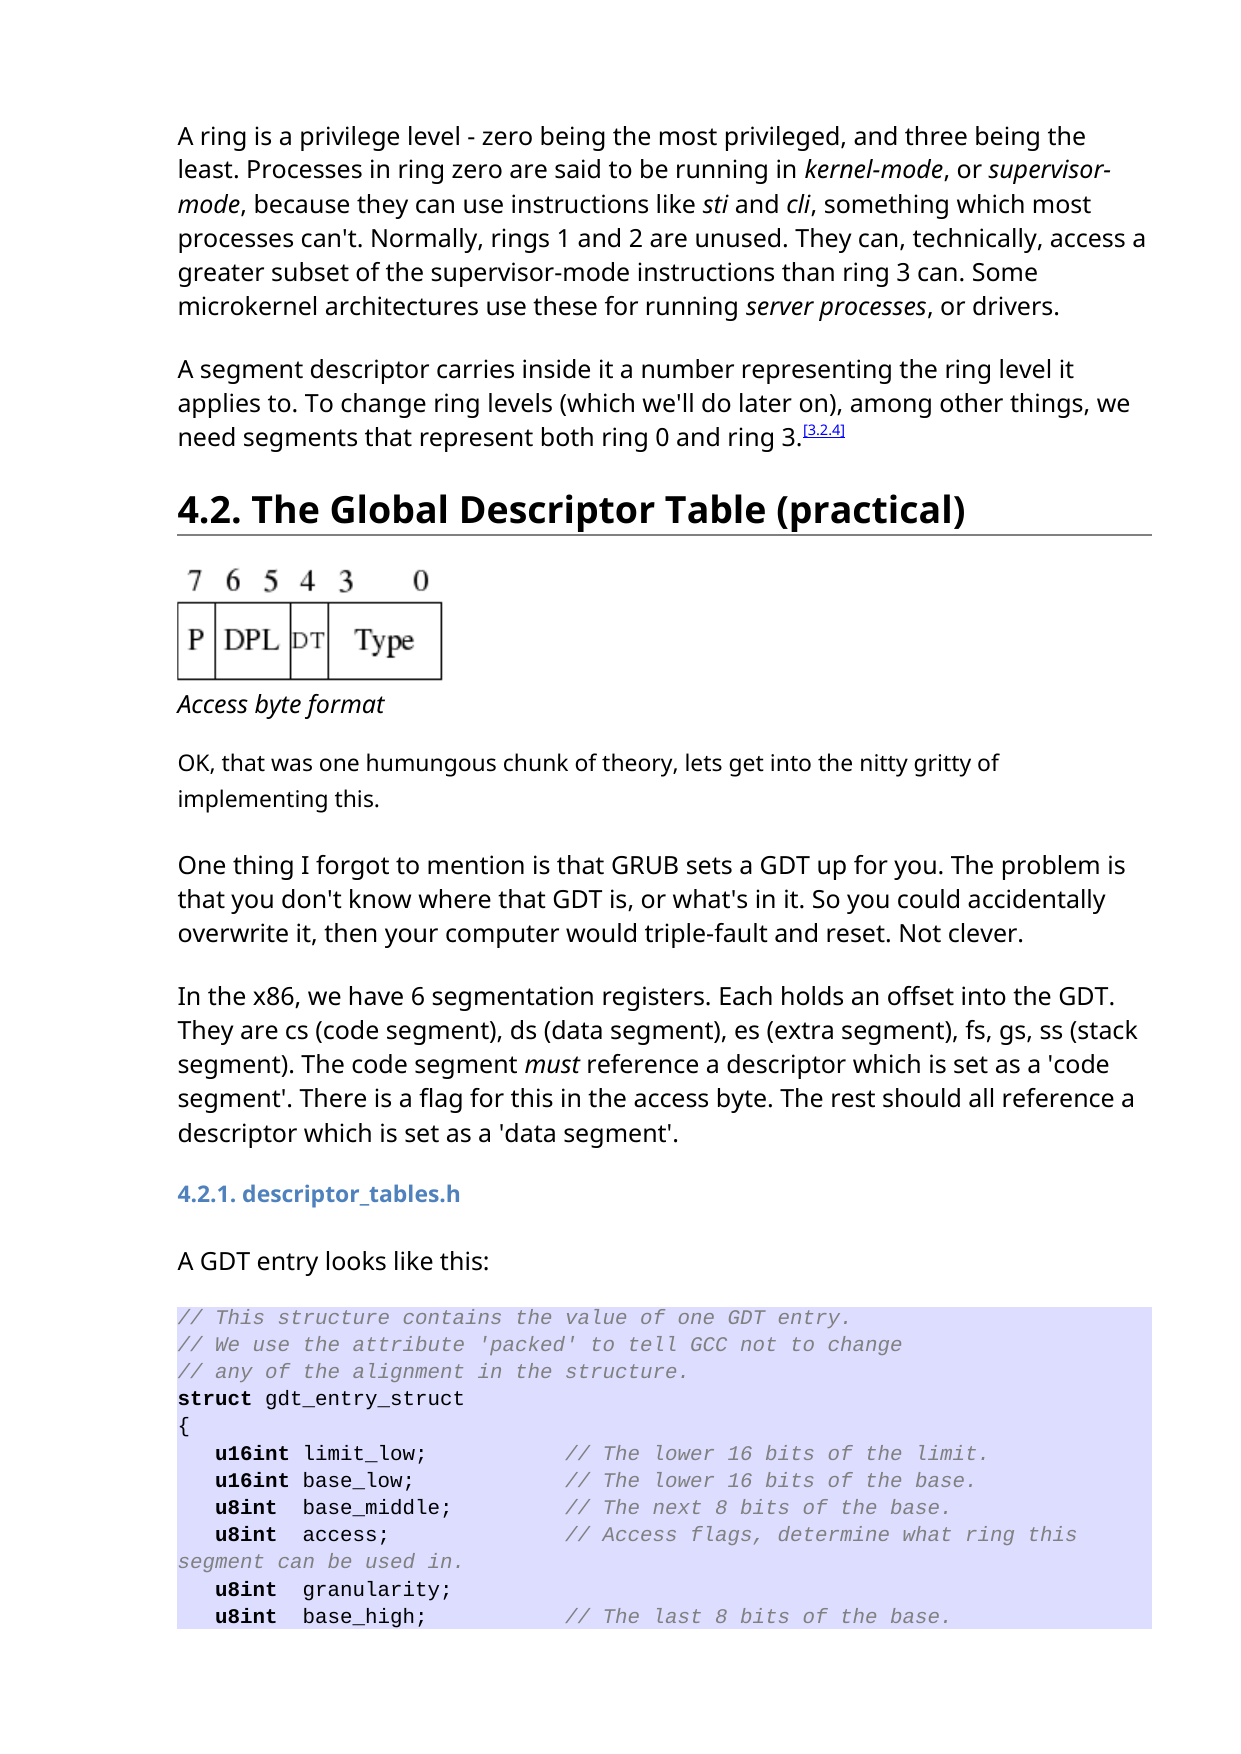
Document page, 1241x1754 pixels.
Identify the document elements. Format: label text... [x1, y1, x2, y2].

picture [177, 564, 444, 682]
subtitle 4.2. The Global Descriptor Table (practical) [177, 483, 1152, 534]
text Access byte format [177, 565, 1152, 721]
subtitle 4.2.1. descriptor_tables.h [177, 1178, 1152, 1210]
text A GDT entry looks like this: [177, 1243, 1152, 1278]
text In the x86, we have 6 segmentation registers. Each holds an offset into the GDT. They are cs (code segment), ds (data segment), es (extra segment), fs, gs, ss (stack segment). The code segment must reference a descriptor which is set as a 'code segment'. There is a flag for this in the access byte. The rest should all reference a descriptor which is set as a 'data segment'. [177, 979, 1152, 1149]
text OK, that was one humungous chunk of theory, lets get into the nitty gritty of implementing this. [177, 747, 1152, 814]
text A segment descriptor carries inside it a number representing the ring level it applies to. To change ring levels (which we'll do later on), among other things, we need segments that represent both ring 0 and ring 3.[3.2.4] [177, 352, 1152, 454]
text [177, 1307, 1152, 1629]
text One thing I forgot to mention is that GRUB sets a GDT up for you. The problem is that you don't know where that GDT is, or what's in it. So you could accidentally overwrite it, then your computer would triple-fault and reset. Not clever. [177, 848, 1152, 950]
text A ring is a privilege level - zero being the most privileged, and three being the least. Processes in ring zero are said to be running in kernel-mode, or supervisor-mode, because they can use instructions like sti and cli, something which most processes can't. Normally, rings 1 and 2 are unused. They can, technically, access a greater subset of the supervisor-mode instructions than ring 3 can. Some microkernel architectures use these for running server processes, or drivers. [177, 118, 1152, 322]
